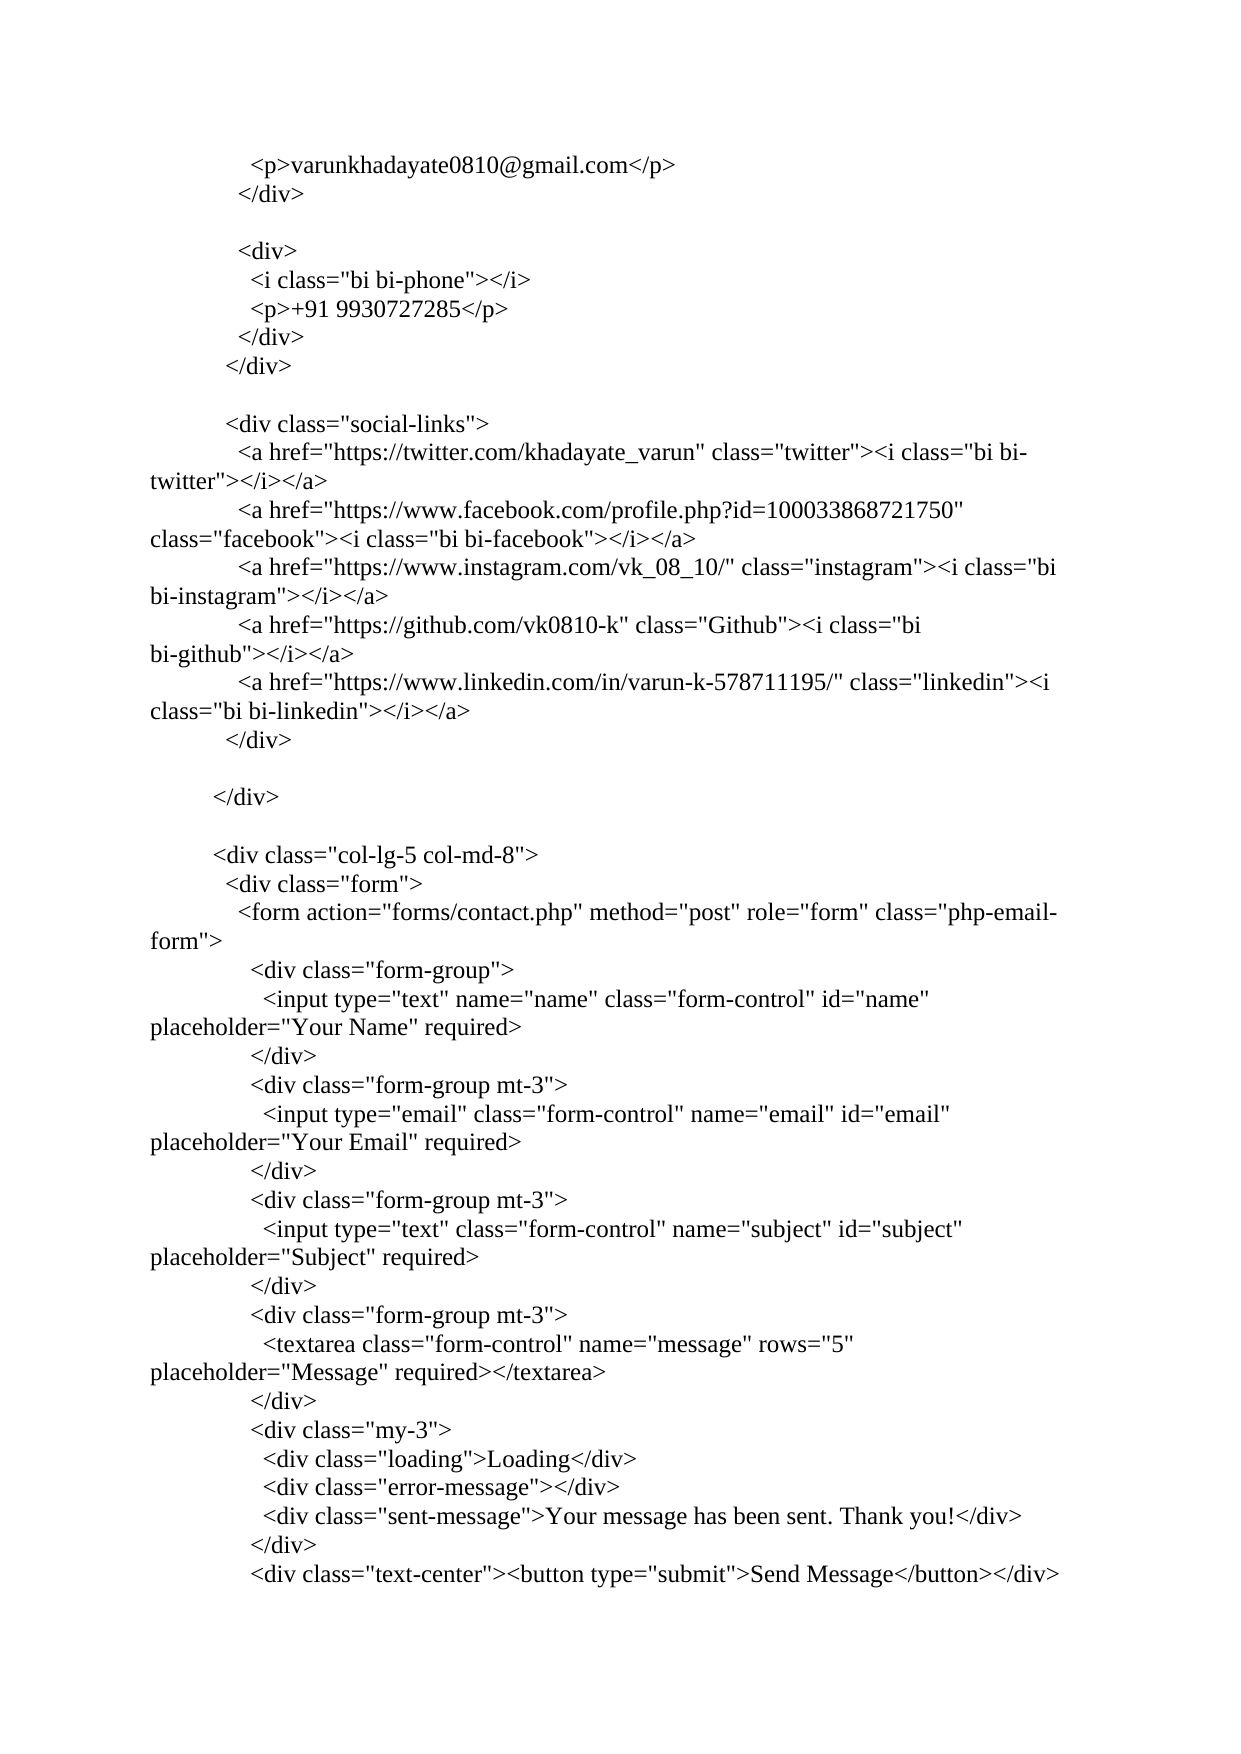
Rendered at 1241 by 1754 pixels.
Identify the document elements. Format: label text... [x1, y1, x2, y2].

text <div class="sent-message">Your message has been sent. Thank you!</div> [150, 1501, 1090, 1530]
text <textarea class="form-control" name="message" rows="5" placeholder="Message" required></textarea> [150, 1329, 1090, 1386]
text </div> [150, 1041, 1090, 1070]
text </div> [150, 782, 1090, 811]
text <a href="https://www.facebook.com/profile.php?id=100033868721750" class="facebook"><i class="bi bi-facebook"></i></a> [150, 495, 1090, 552]
text <input type="email" class="form-control" name="email" id="email" placeholder="Your Email" required> [150, 1099, 1090, 1156]
text <a href="https://twitter.com/khadayate_varun" class="twitter"><i class="bi bi-twitter"></i></a> [150, 437, 1090, 495]
text <div class="social-links"> [150, 409, 1090, 437]
text <p>+91 9930727285</p> [150, 294, 1090, 322]
text <a href="https://www.linkedin.com/in/varun-k-578711195/" class="linkedin"><i class="bi bi-linkedin"></i></a> [150, 667, 1090, 725]
text </div> [150, 725, 1090, 754]
text <div class="text-center"><button type="submit">Send Message</button></div> [150, 1559, 1090, 1587]
text <div class="form-group mt-3"> [150, 1185, 1090, 1214]
text </div> [150, 1386, 1090, 1415]
text <div class="form-group mt-3"> [150, 1300, 1090, 1329]
text <div class="form-group mt-3"> [150, 1070, 1090, 1099]
text <div class="form-group"> [150, 955, 1090, 984]
text <div class="loading">Loading</div> [150, 1444, 1090, 1472]
text <p>varunkhadayate0810@gmail.com</p> [150, 150, 1090, 179]
text </div> [150, 351, 1090, 380]
text <div class="my-3"> [150, 1415, 1090, 1444]
text <div class="error-message"></div> [150, 1472, 1090, 1501]
text <a href="https://www.instagram.com/vk_08_10/" class="instagram"><i class="bi bi-instagram"></i></a> [150, 552, 1090, 610]
text <div class="form"> [150, 869, 1090, 897]
text </div> [150, 1156, 1090, 1185]
text <a href="https://github.com/vk0810-k" class="Github"><i class="bi bi-github"></i></a> [150, 610, 1090, 667]
text <form action="forms/contact.php" method="post" role="form" class="php-email-form"> [150, 897, 1090, 955]
text <div class="col-lg-5 col-md-8"> [150, 840, 1090, 869]
text <input type="text" class="form-control" name="subject" id="subject" placeholder="Subject" required> [150, 1214, 1090, 1271]
text </div> [150, 322, 1090, 351]
text </div> [150, 179, 1090, 207]
text <input type="text" name="name" class="form-control" id="name" placeholder="Your Name" required> [150, 984, 1090, 1041]
text </div> [150, 1530, 1090, 1559]
text <i class="bi bi-phone"></i> [150, 265, 1090, 294]
text </div> [150, 1271, 1090, 1300]
text <div> [150, 236, 1090, 265]
